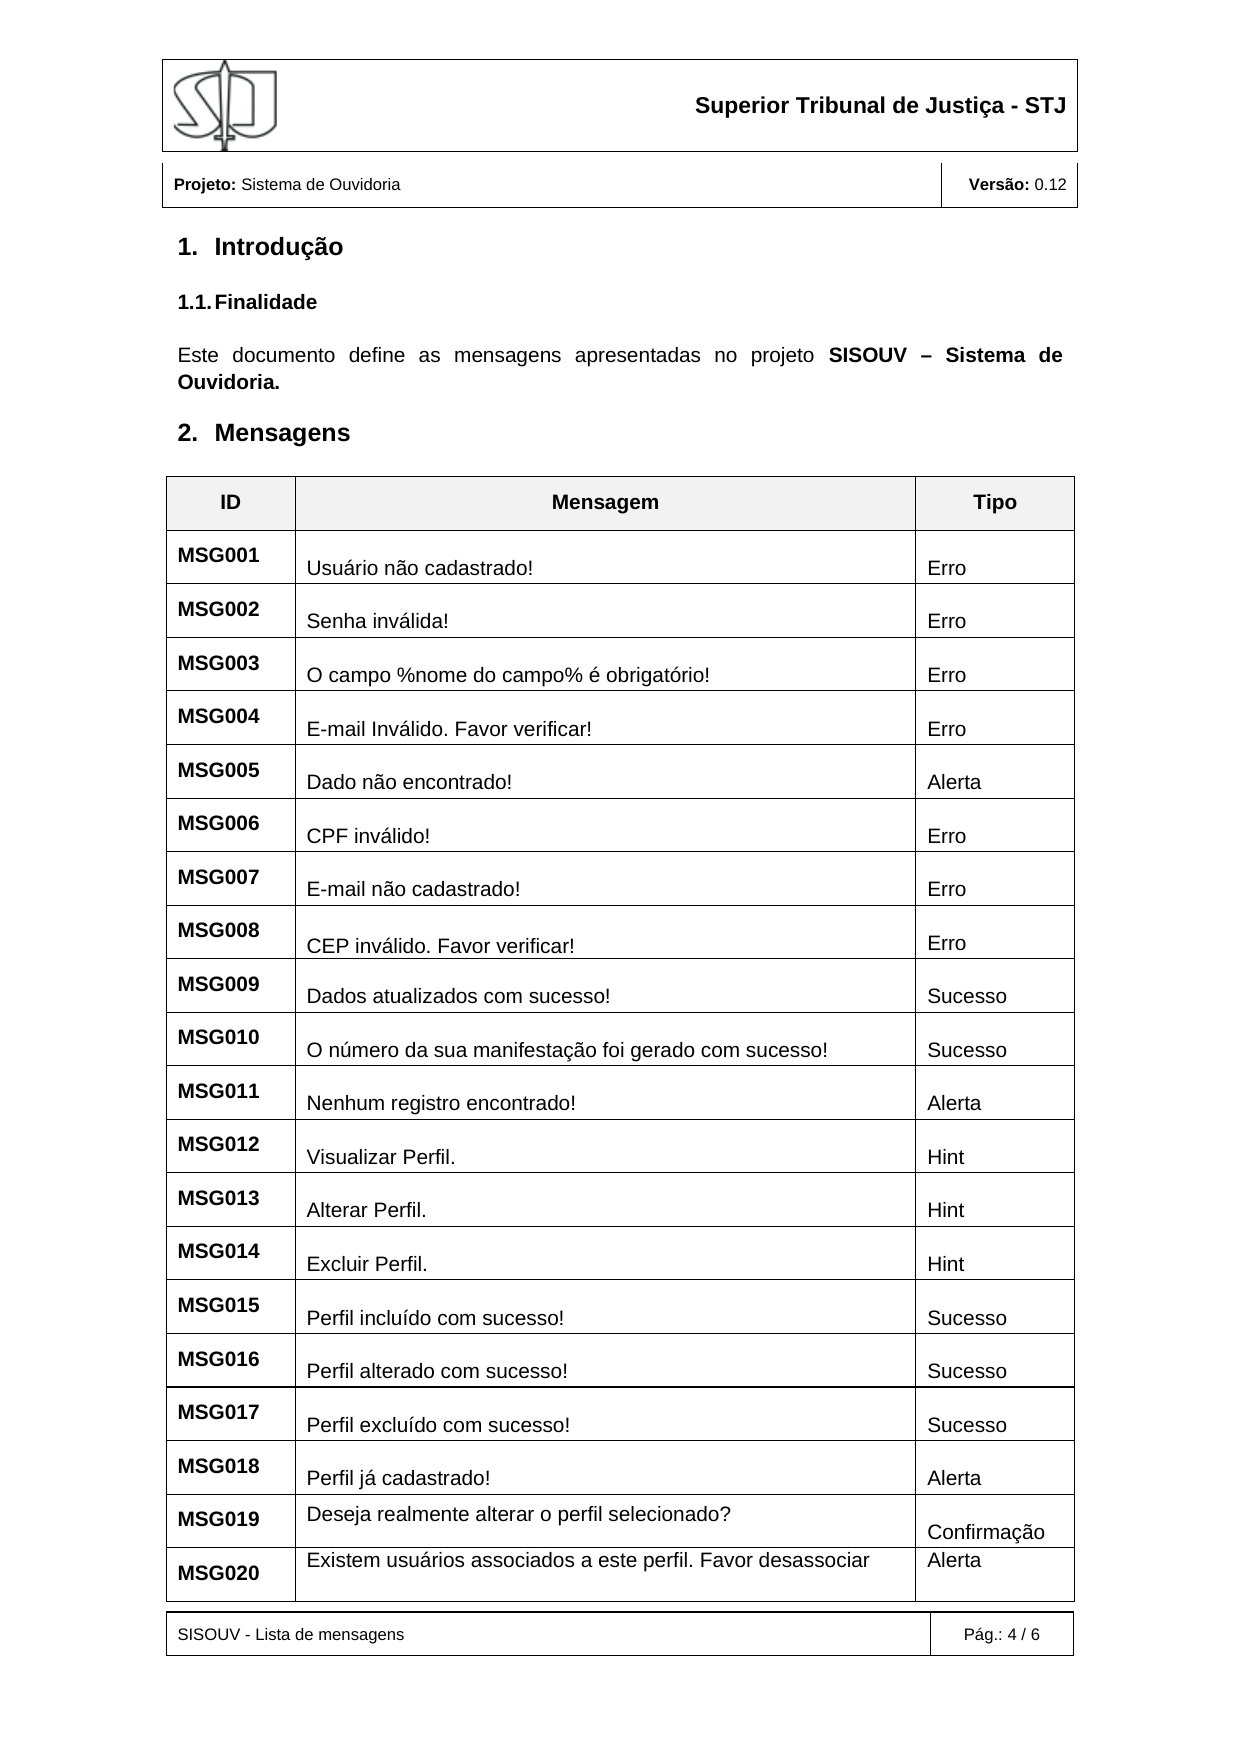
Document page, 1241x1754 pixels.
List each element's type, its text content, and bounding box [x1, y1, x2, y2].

table_cell Sucesso [916, 1334, 1074, 1386]
table_header Mensagem [296, 477, 915, 530]
table_cell [167, 745, 295, 797]
table_cell Alerta [916, 745, 1074, 797]
table_cell Sucesso [916, 1388, 1074, 1440]
table_cell [167, 691, 295, 744]
table_cell Hint [916, 1173, 1074, 1226]
table_cell [167, 1495, 295, 1547]
table_cell [167, 852, 295, 904]
table_cell Sucesso [916, 1280, 1074, 1333]
table_cell O campo %nome do campo% é obrigatório! [296, 638, 915, 690]
table_cell Erro [916, 852, 1074, 904]
table_cell [167, 1334, 295, 1386]
table_cell [167, 584, 295, 637]
table_cell Visualizar Perfil. [296, 1120, 915, 1172]
table_cell E-mail Inválido. Favor verificar! [296, 691, 915, 744]
table_cell E-mail não cadastrado! [296, 852, 915, 904]
table_cell Sucesso [916, 1013, 1074, 1065]
table_cell Erro [916, 638, 1074, 690]
table_cell Perfil já cadastrado! [296, 1441, 915, 1493]
table_cell Deseja realmente alterar o perfil selecionado? [296, 1495, 915, 1547]
table_cell [167, 1173, 295, 1226]
table_cell [167, 1227, 295, 1279]
table_cell O número da sua manifestação foi gerado com sucesso! [296, 1013, 915, 1065]
table_cell Perfil excluído com sucesso! [296, 1388, 915, 1440]
table_cell [167, 1388, 295, 1440]
table_cell Perfil alterado com sucesso! [296, 1334, 915, 1386]
table_cell CEP inválido. Favor verificar! [296, 906, 915, 958]
table_cell Erro [916, 906, 1074, 958]
table_cell Erro [916, 531, 1074, 583]
table_cell Existem usuários associados a este perfil. Favor desassociar antes de excluir. [296, 1548, 915, 1601]
table_cell [167, 638, 295, 690]
text Este documento define as mensagens apresentadas no projeto SISOUV – Sistema de Ouvidoria. [177, 342, 1063, 394]
subtitle Finalidade [177, 290, 1063, 314]
table_cell Erro [916, 691, 1074, 744]
table_cell [167, 1548, 295, 1601]
table_cell Senha inválida! [296, 584, 915, 637]
table_cell Alterar Perfil. [296, 1173, 915, 1226]
table_cell Erro [916, 584, 1074, 637]
table_cell Perfil incluído com sucesso! [296, 1280, 915, 1333]
table_cell Alerta [916, 1548, 1074, 1601]
table_cell Dados atualizados com sucesso! [296, 959, 915, 1012]
table_cell [167, 1441, 295, 1493]
table_cell Usuário não cadastrado! [296, 531, 915, 583]
table_cell [167, 1280, 295, 1333]
table_cell Sucesso [916, 959, 1074, 1012]
table_cell Nenhum registro encontrado! [296, 1066, 915, 1119]
table_cell [167, 1120, 295, 1172]
picture [173, 60, 277, 151]
table_cell Confirmação [916, 1495, 1074, 1547]
table_header Tipo [916, 477, 1074, 530]
table_cell [167, 1066, 295, 1119]
table_cell Dado não encontrado! [296, 745, 915, 797]
table_cell Hint [916, 1120, 1074, 1172]
table_cell [167, 906, 295, 958]
text Mensagens [177, 418, 1063, 447]
table_cell [167, 959, 295, 1012]
text Introdução [177, 232, 1063, 261]
table_cell [167, 531, 295, 583]
table_cell Alerta [916, 1066, 1074, 1119]
table_cell Excluir Perfil. [296, 1227, 915, 1279]
table_header ID [167, 477, 295, 530]
table_cell Alerta [916, 1441, 1074, 1493]
table_cell CPF inválido! [296, 799, 915, 851]
table_cell [167, 1013, 295, 1065]
table_cell [167, 799, 295, 851]
table_cell Erro [916, 799, 1074, 851]
table_cell Hint [916, 1227, 1074, 1279]
